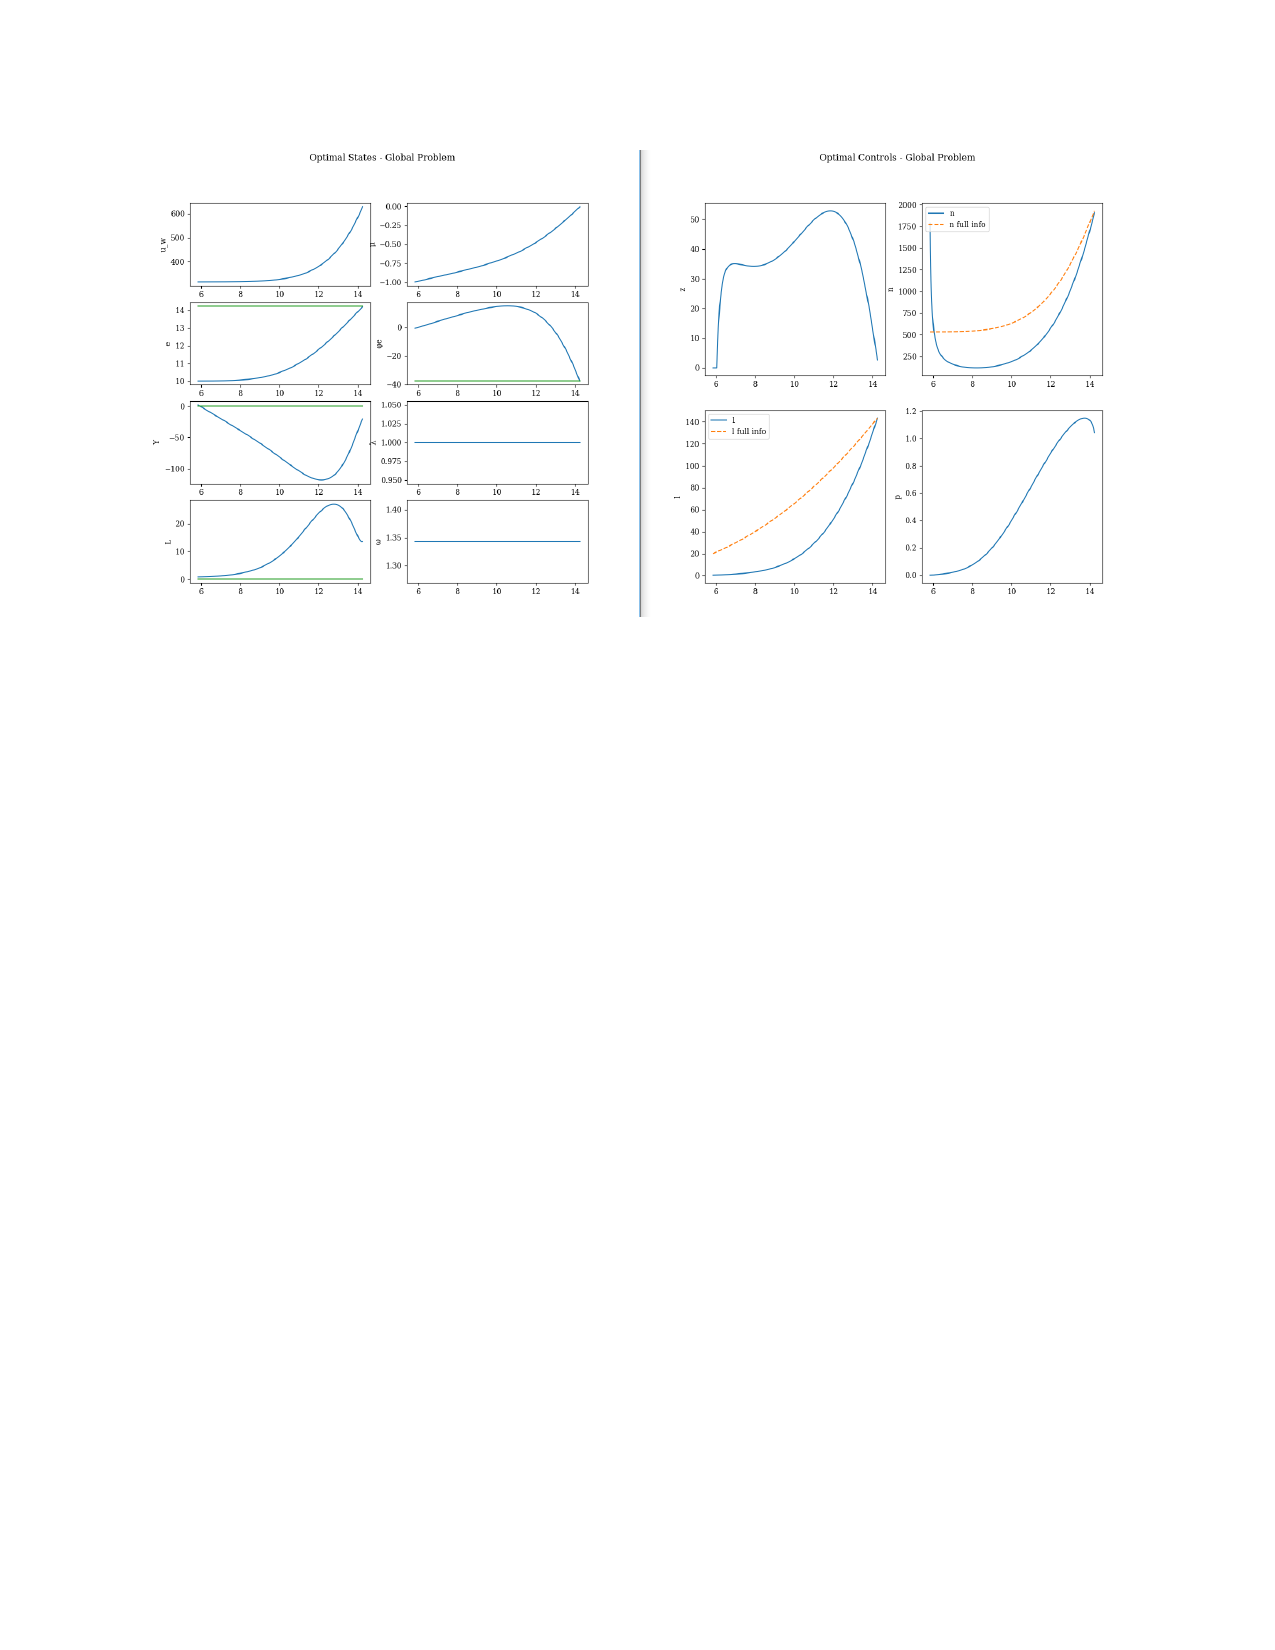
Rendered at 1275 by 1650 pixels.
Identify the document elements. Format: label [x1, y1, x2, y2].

picture [150, 150, 1125, 617]
